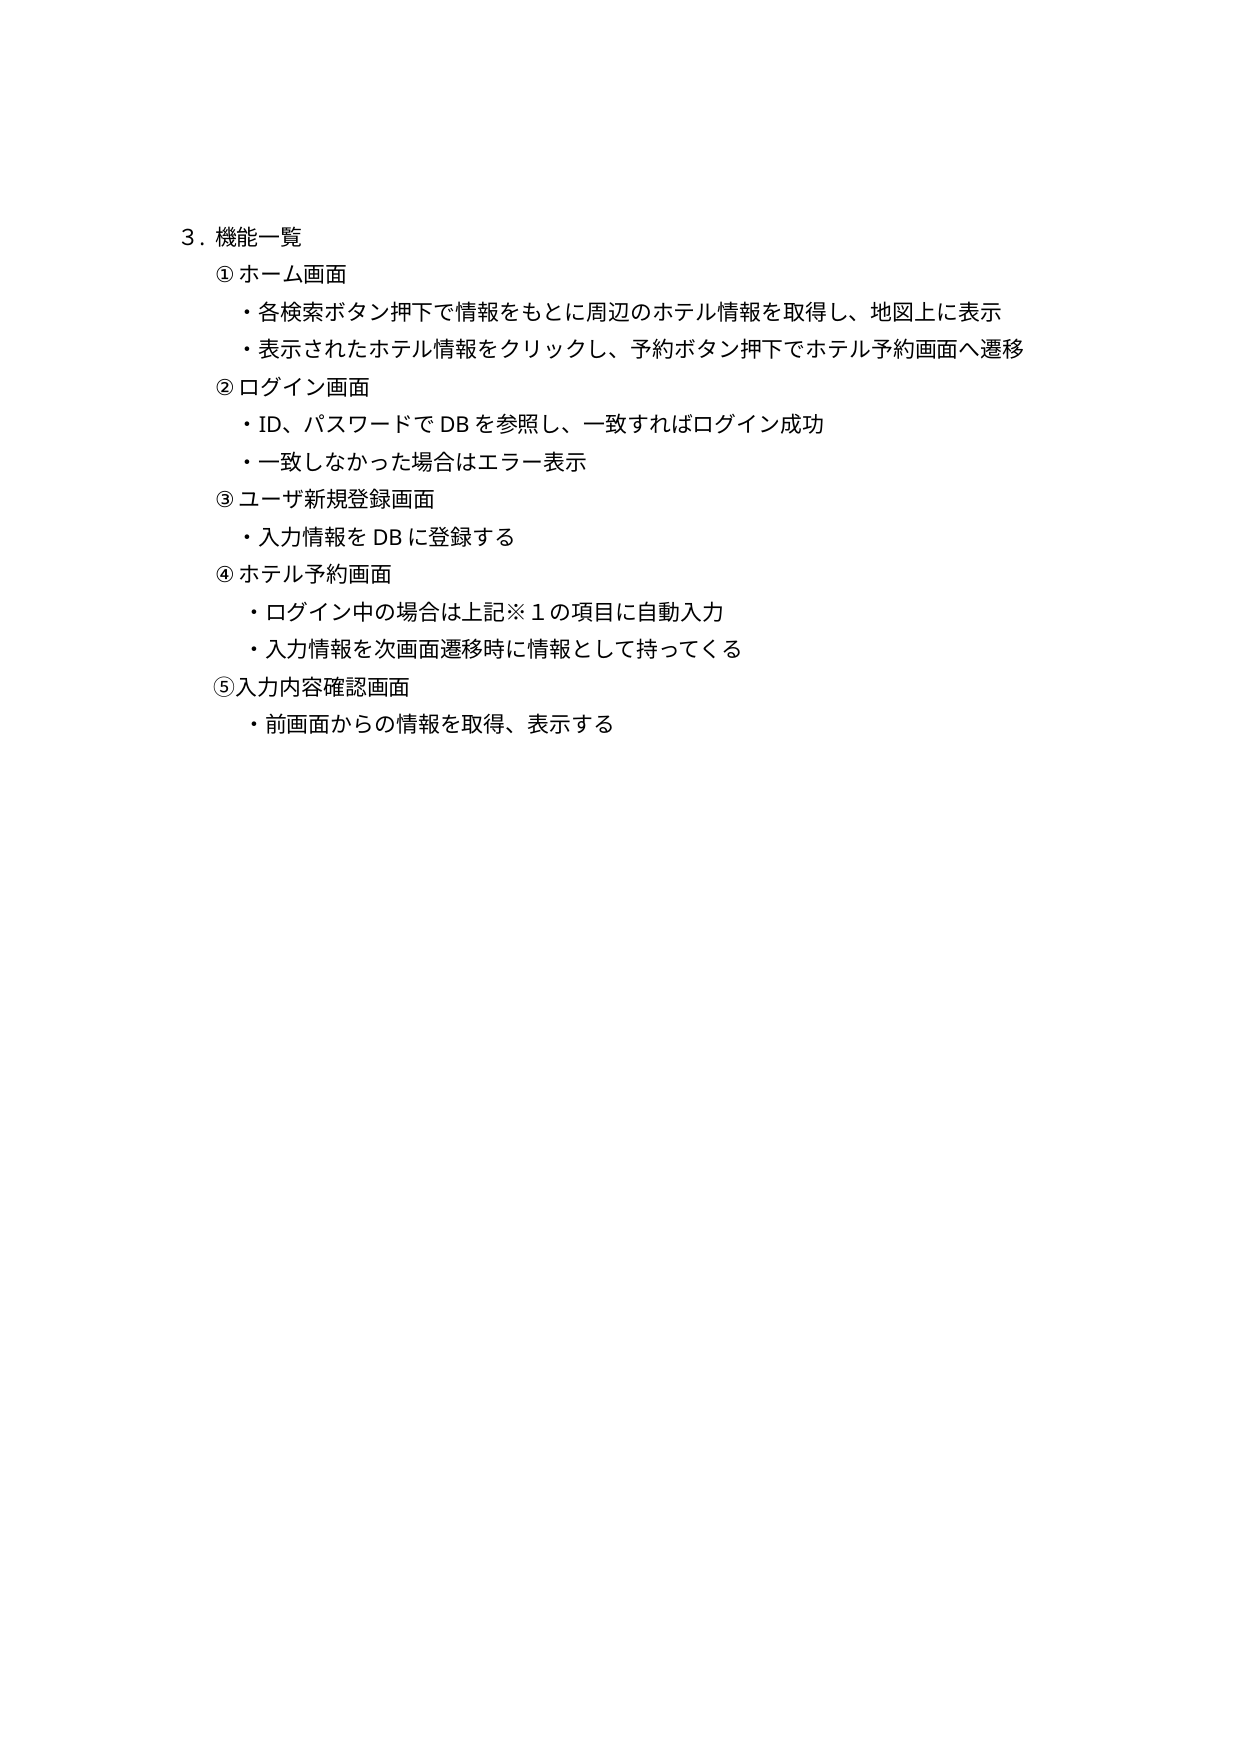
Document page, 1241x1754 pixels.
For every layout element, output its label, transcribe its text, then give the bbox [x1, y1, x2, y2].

list ・入力情報をDBに登録する [215, 517, 1063, 554]
list ・ID、パスワードでDBを参照し、一致すればログイン成功 [215, 404, 1063, 442]
list ・表示されたホテル情報をクリックし、予約ボタン押下でホテル予約画面へ遷移 [215, 329, 1063, 367]
list ・各検索ボタン押下で情報をもとに周辺のホテル情報を取得し、地図上に表示 [215, 292, 1063, 329]
list ・一致しなかった場合はエラー表示 [215, 442, 1063, 479]
text ・前画面からの情報を取得、表示する [177, 704, 1063, 742]
text ・ログイン中の場合は上記※１の項目に自動入力 [177, 592, 1063, 629]
text ⑤入力内容確認画面 [177, 667, 1063, 704]
list ④ホテル予約画面 [215, 554, 1063, 592]
list ①ホーム画面 [215, 254, 1063, 292]
list ②ログイン画面 [215, 367, 1063, 404]
list 機能一覧 [177, 217, 1063, 254]
text ・入力情報を次画面遷移時に情報として持ってくる [177, 629, 1063, 667]
list ③ユーザ新規登録画面 [215, 479, 1063, 517]
